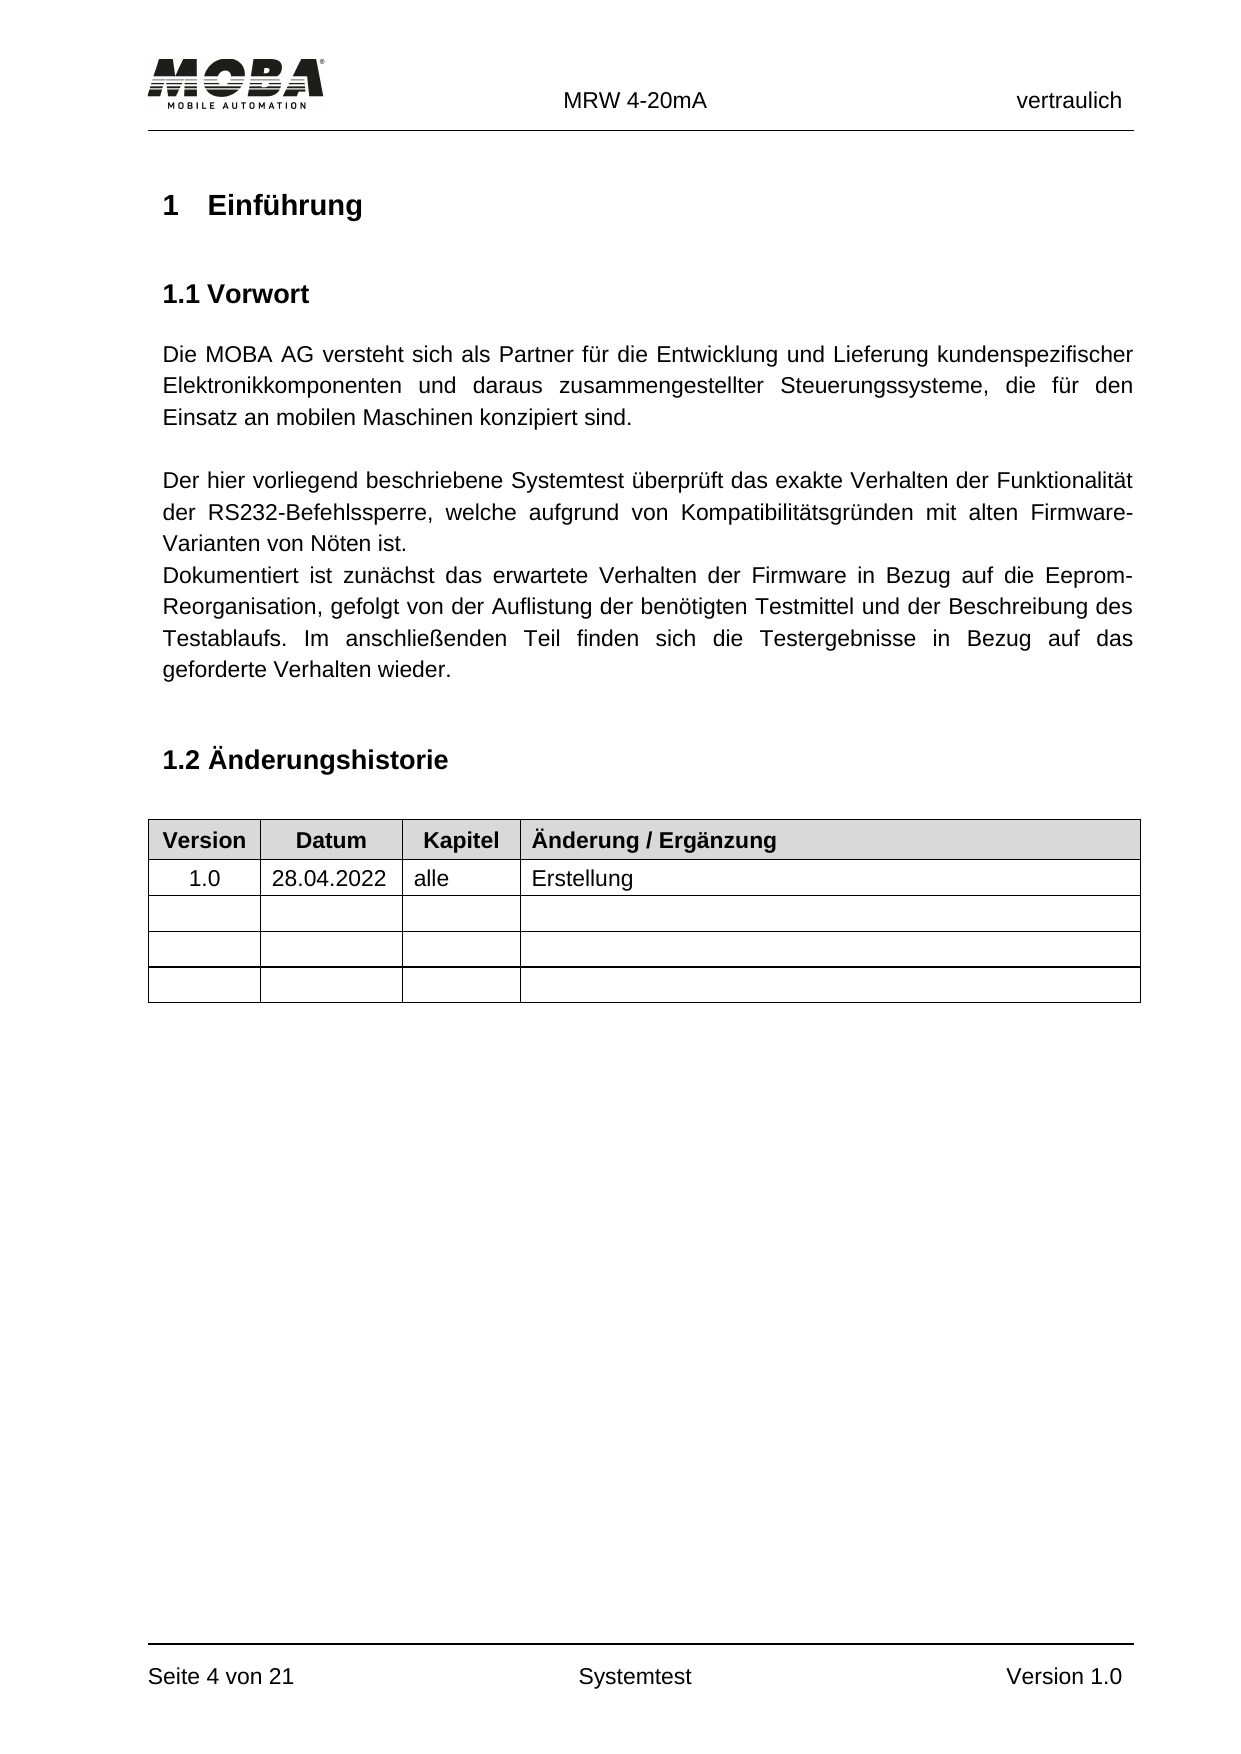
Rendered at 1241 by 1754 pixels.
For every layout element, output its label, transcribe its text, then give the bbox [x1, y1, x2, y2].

table_cell [521, 932, 1140, 966]
table_header Änderung / Ergänzung [521, 820, 1140, 859]
table_cell [261, 896, 402, 931]
table_cell Erstellung [521, 860, 1140, 895]
table_header Version [149, 820, 260, 859]
table_cell [521, 896, 1140, 931]
text Die MOBA AG versteht sich als Partner für die Entwicklung und Lieferung kundenspezifischer Elektronikkomponenten und daraus zusammengestellter Steuerungssysteme, die für den Einsatz an mobilen Maschinen konzipiert sind. [162, 341, 1134, 430]
picture [147, 59, 325, 109]
table_cell [149, 932, 260, 966]
table_cell [149, 968, 260, 1002]
table_header Datum [261, 820, 402, 859]
table_cell [403, 896, 520, 931]
table_cell [403, 968, 520, 1002]
text Der hier vorliegend beschriebene Systemtest überprüft das exakte Verhalten der Funktionalität der RS232-Befehlssperre, welche aufgrund von Kompatibilitätsgründen mit alten Firmware-Varianten von Nöten ist. [162, 467, 1134, 556]
table_header Kapitel [403, 820, 520, 859]
table_cell 28.04.2022 [261, 860, 402, 895]
table_cell [521, 968, 1140, 1002]
table_cell [261, 968, 402, 1002]
table_cell alle [403, 860, 520, 895]
subtitle Vorwort [162, 278, 1134, 309]
table_cell 1.0 [149, 860, 260, 895]
subtitle Einführung [162, 188, 1134, 221]
table_cell [149, 896, 260, 931]
subtitle Änderungshistorie [162, 744, 1134, 776]
table_cell [403, 932, 520, 966]
table_cell [261, 932, 402, 966]
text Dokumentiert ist zunächst das erwartete Verhalten der Firmware in Bezug auf die Eeprom-Reorganisation, gefolgt von der Auflistung der benötigten Testmittel und der Beschreibung des Testablaufs. Im anschließenden Teil finden sich die Testergebnisse in Bezug auf das geforderte Verhalten wieder. [162, 562, 1134, 683]
